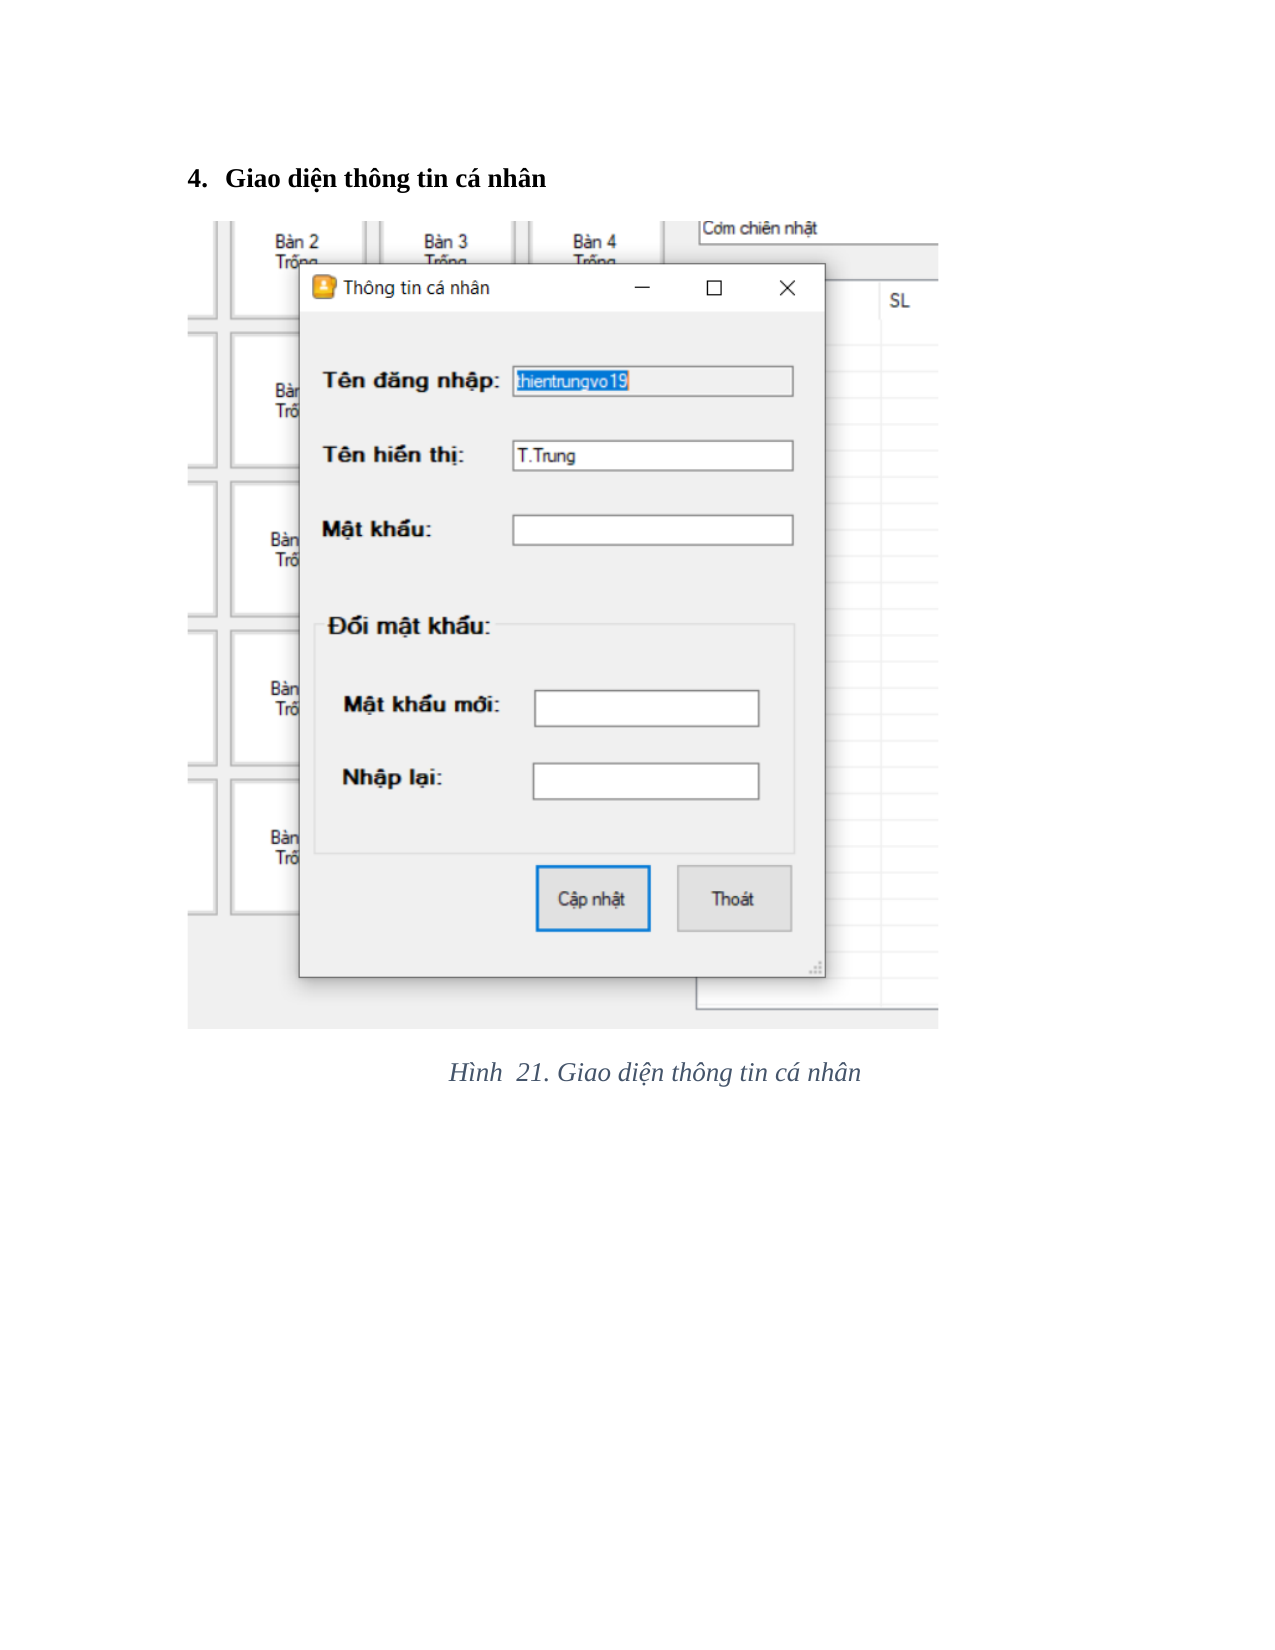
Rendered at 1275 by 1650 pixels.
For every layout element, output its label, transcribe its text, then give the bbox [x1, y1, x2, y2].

text Hình 21. Giao diện thông tin cá nhân [187, 1056, 1125, 1088]
list Giao diện thông tin cá nhân [187, 162, 1125, 194]
picture [187, 221, 939, 1029]
